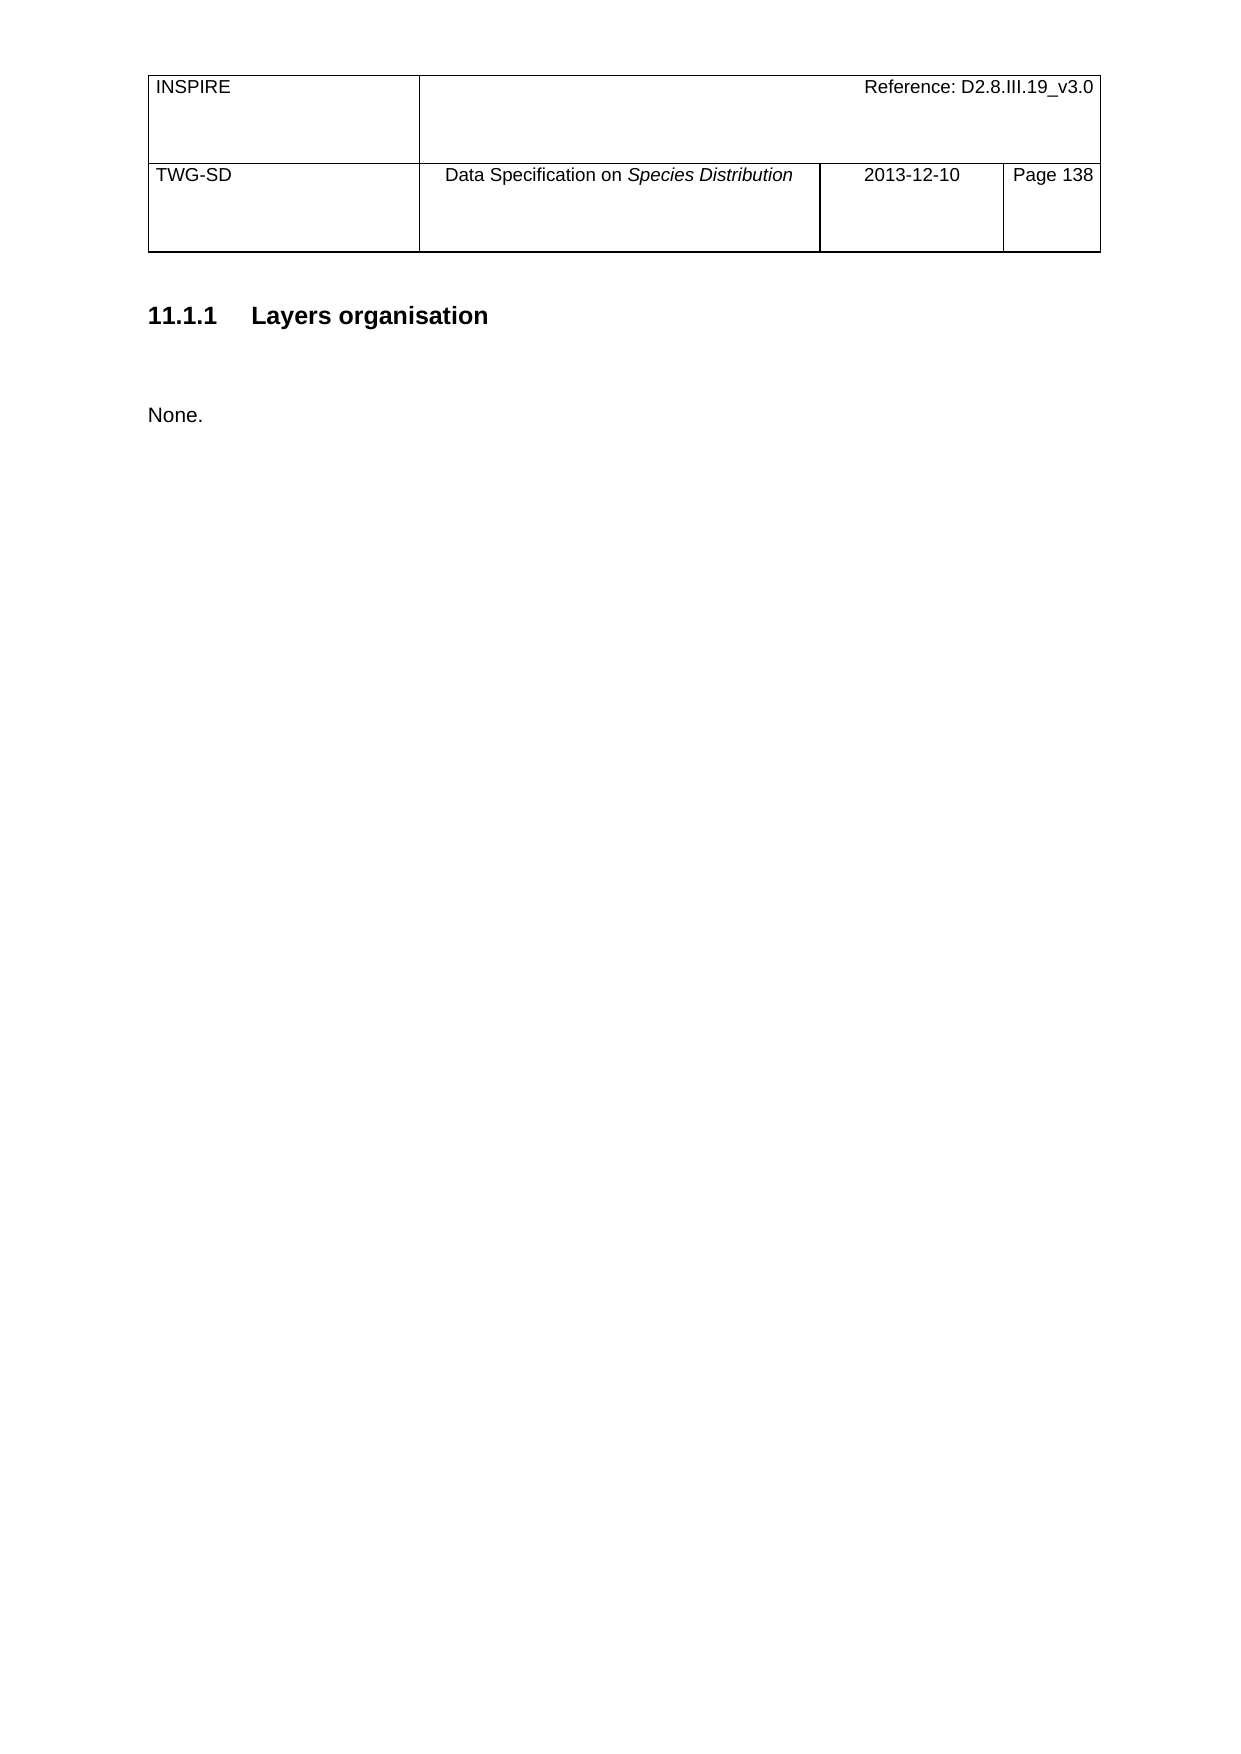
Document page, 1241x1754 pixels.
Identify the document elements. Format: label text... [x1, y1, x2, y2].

text None. [148, 403, 1092, 427]
subtitle Layers organisation [148, 301, 1092, 329]
